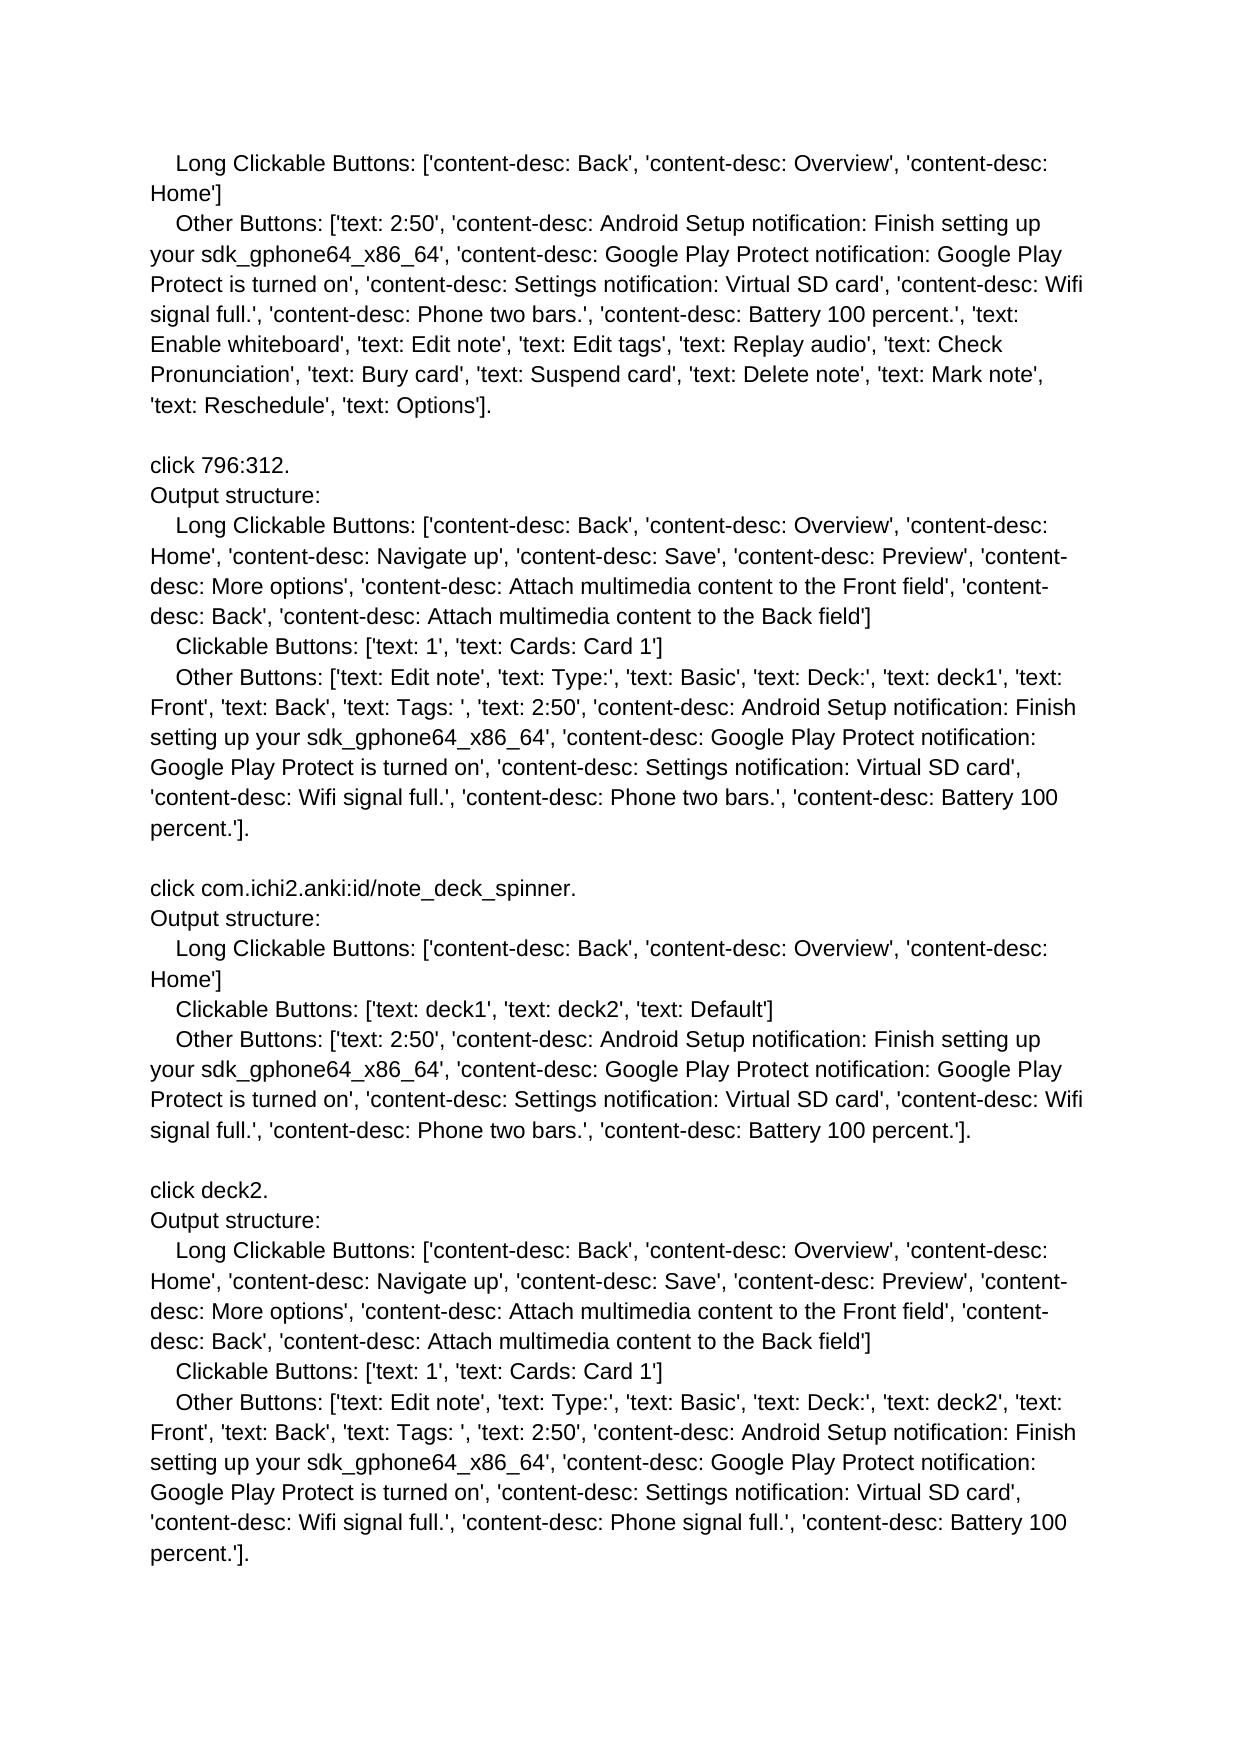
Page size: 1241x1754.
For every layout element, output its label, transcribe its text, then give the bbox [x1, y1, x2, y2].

text Long Clickable Buttons: ['content-desc: Back', 'content-desc: Overview', 'content-desc: Home', 'content-desc: Navigate up', 'content-desc: Save', 'content-desc: Preview', 'content-desc: More options', 'content-desc: Attach multimedia content to the Front field', 'content-desc: Back', 'content-desc: Attach multimedia content to the Back field'] [150, 1237, 1090, 1354]
text Clickable Buttons: ['text: 1', 'text: Cards: Card 1'] [150, 1358, 1090, 1385]
text click com.ichi2.anki:id/note_deck_spinner. [150, 875, 1090, 901]
text Clickable Buttons: ['text: deck1', 'text: deck2', 'text: Default'] [150, 996, 1090, 1022]
text Long Clickable Buttons: ['content-desc: Back', 'content-desc: Overview', 'content-desc: Home'] [150, 150, 1090, 207]
text Other Buttons: ['text: 2:50', 'content-desc: Android Setup notification: Finish setting up your sdk_gphone64_x86_64', 'content-desc: Google Play Protect notification: Google Play Protect is turned on', 'content-desc: Settings notification: Virtual SD card', 'content-desc: Wifi signal full.', 'content-desc: Phone two bars.', 'content-desc: Battery 100 percent.']. [150, 1026, 1090, 1143]
text Output structure: [150, 905, 1090, 932]
text click 796:312. [150, 452, 1090, 478]
text click deck2. [150, 1177, 1090, 1203]
text Output structure: [150, 1207, 1090, 1234]
text Other Buttons: ['text: 2:50', 'content-desc: Android Setup notification: Finish setting up your sdk_gphone64_x86_64', 'content-desc: Google Play Protect notification: Google Play Protect is turned on', 'content-desc: Settings notification: Virtual SD card', 'content-desc: Wifi signal full.', 'content-desc: Phone two bars.', 'content-desc: Battery 100 percent.', 'text: Enable whiteboard', 'text: Edit note', 'text: Edit tags', 'text: Replay audio', 'text: Check Pronunciation', 'text: Bury card', 'text: Suspend card', 'text: Delete note', 'text: Mark note', 'text: Reschedule', 'text: Options']. [150, 210, 1090, 418]
text Long Clickable Buttons: ['content-desc: Back', 'content-desc: Overview', 'content-desc: Home'] [150, 935, 1090, 992]
text Output structure: [150, 482, 1090, 509]
text Clickable Buttons: ['text: 1', 'text: Cards: Card 1'] [150, 633, 1090, 660]
text Long Clickable Buttons: ['content-desc: Back', 'content-desc: Overview', 'content-desc: Home', 'content-desc: Navigate up', 'content-desc: Save', 'content-desc: Preview', 'content-desc: More options', 'content-desc: Attach multimedia content to the Front field', 'content-desc: Back', 'content-desc: Attach multimedia content to the Back field'] [150, 512, 1090, 629]
text Other Buttons: ['text: Edit note', 'text: Type:', 'text: Basic', 'text: Deck:', 'text: deck2', 'text: Front', 'text: Back', 'text: Tags: ', 'text: 2:50', 'content-desc: Android Setup notification: Finish setting up your sdk_gphone64_x86_64', 'content-desc: Google Play Protect notification: Google Play Protect is turned on', 'content-desc: Settings notification: Virtual SD card', 'content-desc: Wifi signal full.', 'content-desc: Phone signal full.', 'content-desc: Battery 100 percent.']. [150, 1388, 1090, 1566]
text Other Buttons: ['text: Edit note', 'text: Type:', 'text: Basic', 'text: Deck:', 'text: deck1', 'text: Front', 'text: Back', 'text: Tags: ', 'text: 2:50', 'content-desc: Android Setup notification: Finish setting up your sdk_gphone64_x86_64', 'content-desc: Google Play Protect notification: Google Play Protect is turned on', 'content-desc: Settings notification: Virtual SD card', 'content-desc: Wifi signal full.', 'content-desc: Phone two bars.', 'content-desc: Battery 100 percent.']. [150, 663, 1090, 841]
